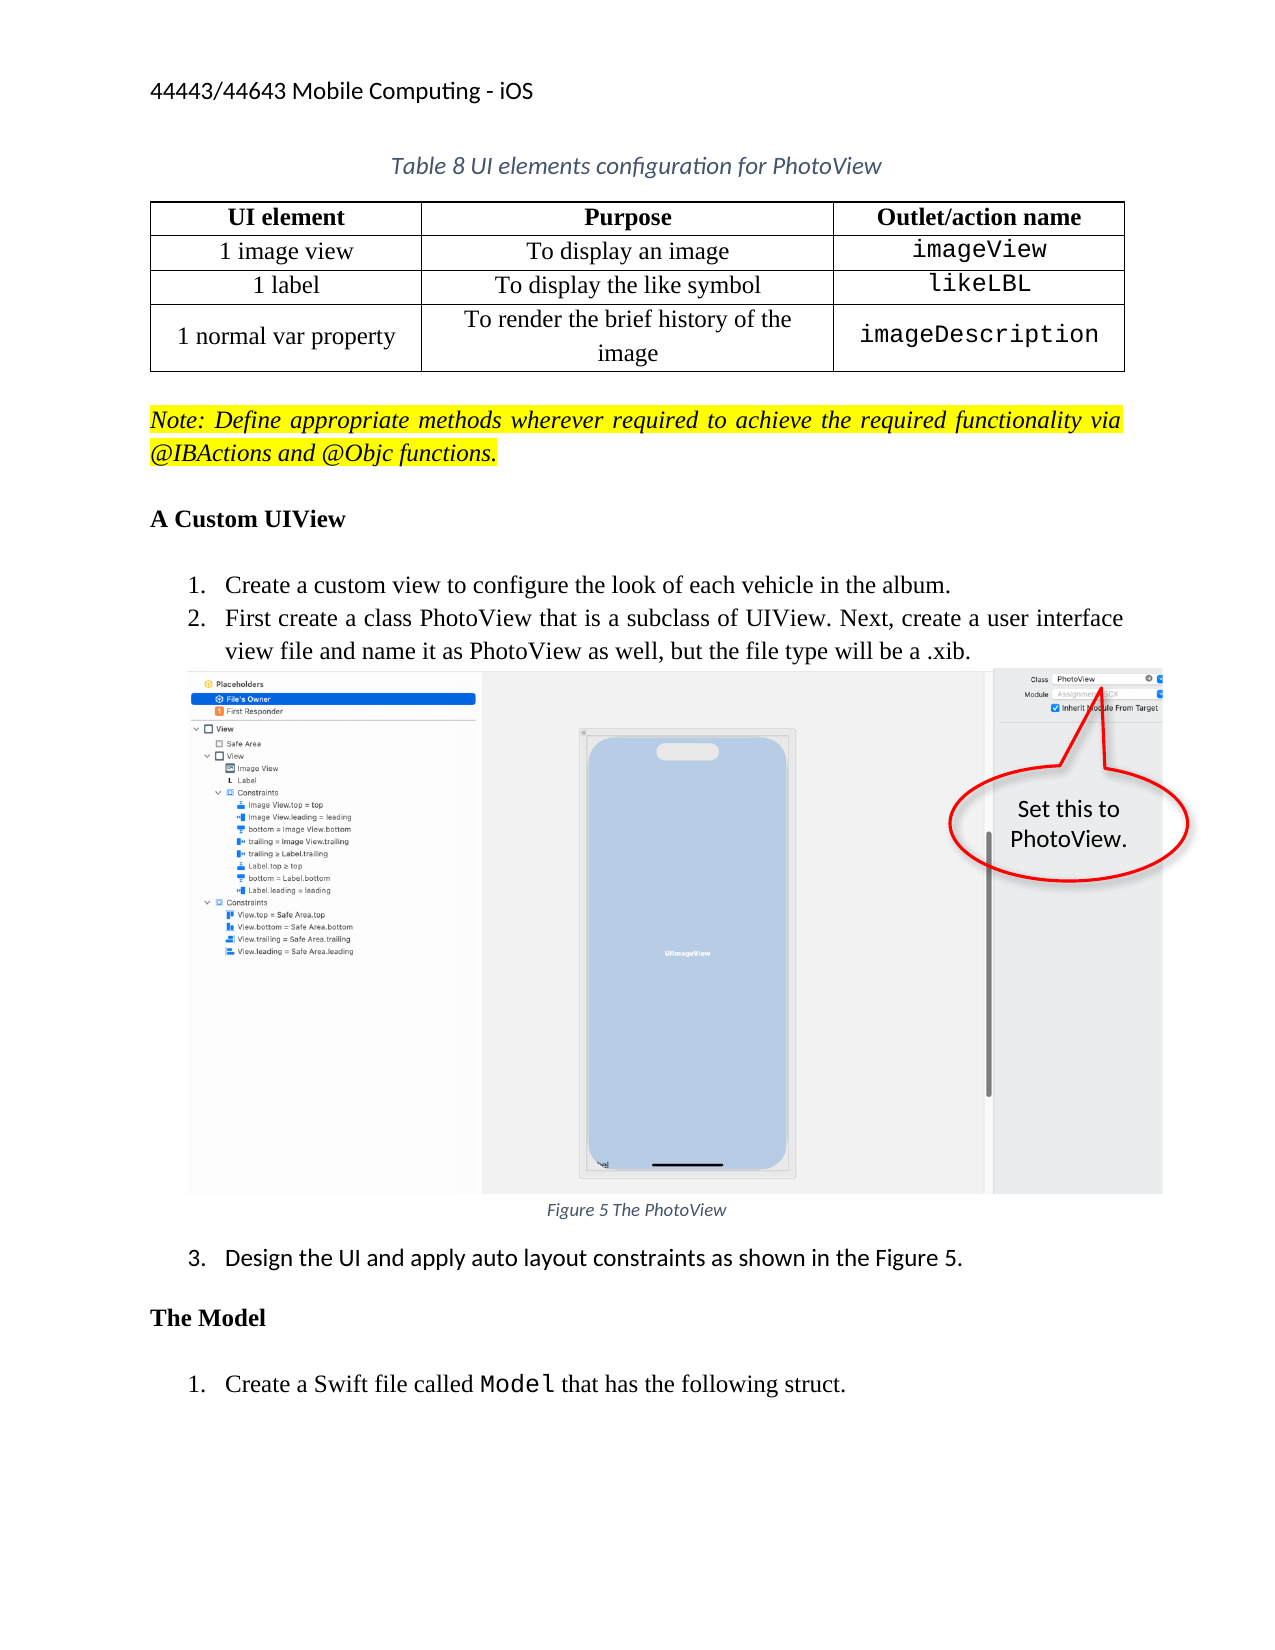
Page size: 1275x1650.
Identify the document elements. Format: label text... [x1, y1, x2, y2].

table_cell imageView [834, 236, 1124, 269]
table_cell 1 image view [151, 236, 421, 269]
picture [187, 668, 1163, 1194]
picture [952, 696, 1163, 879]
list Design the UI and apply auto layout constraints as shown in the Figure 5. [187, 1242, 1125, 1273]
list First create a class PhotoView that is a subclass of UIView. Next, create a user interface view file and name it as PhotoView as well, but the file type will be a .xib. [187, 603, 1125, 664]
table_header Purpose [422, 203, 833, 235]
table_header UI element [151, 203, 421, 235]
table_cell 1 label [151, 271, 421, 303]
table_cell To display the like symbol [422, 271, 833, 303]
text The Model [150, 1303, 1125, 1332]
table_cell likeLBL [834, 271, 1124, 303]
table_cell imageDescription [834, 305, 1124, 371]
table_cell 1 normal var property [151, 305, 421, 371]
table_cell To display an image [422, 236, 833, 269]
list Create a Swift file called Model that has the following struct. [187, 1369, 1125, 1400]
table_header Outlet/action name [834, 203, 1124, 235]
text A Custom UIView [150, 504, 1125, 532]
table_cell To render the brief history of the image [422, 305, 833, 371]
list Create a custom view to configure the look of each vehicle in the album. [187, 570, 1125, 598]
text Table 8 UI elements configuration for PhotoView [150, 150, 1125, 181]
text Note: Define appropriate methods wherever required to achieve the required functionality via @IBActions and @Objc functions. [150, 405, 1125, 466]
